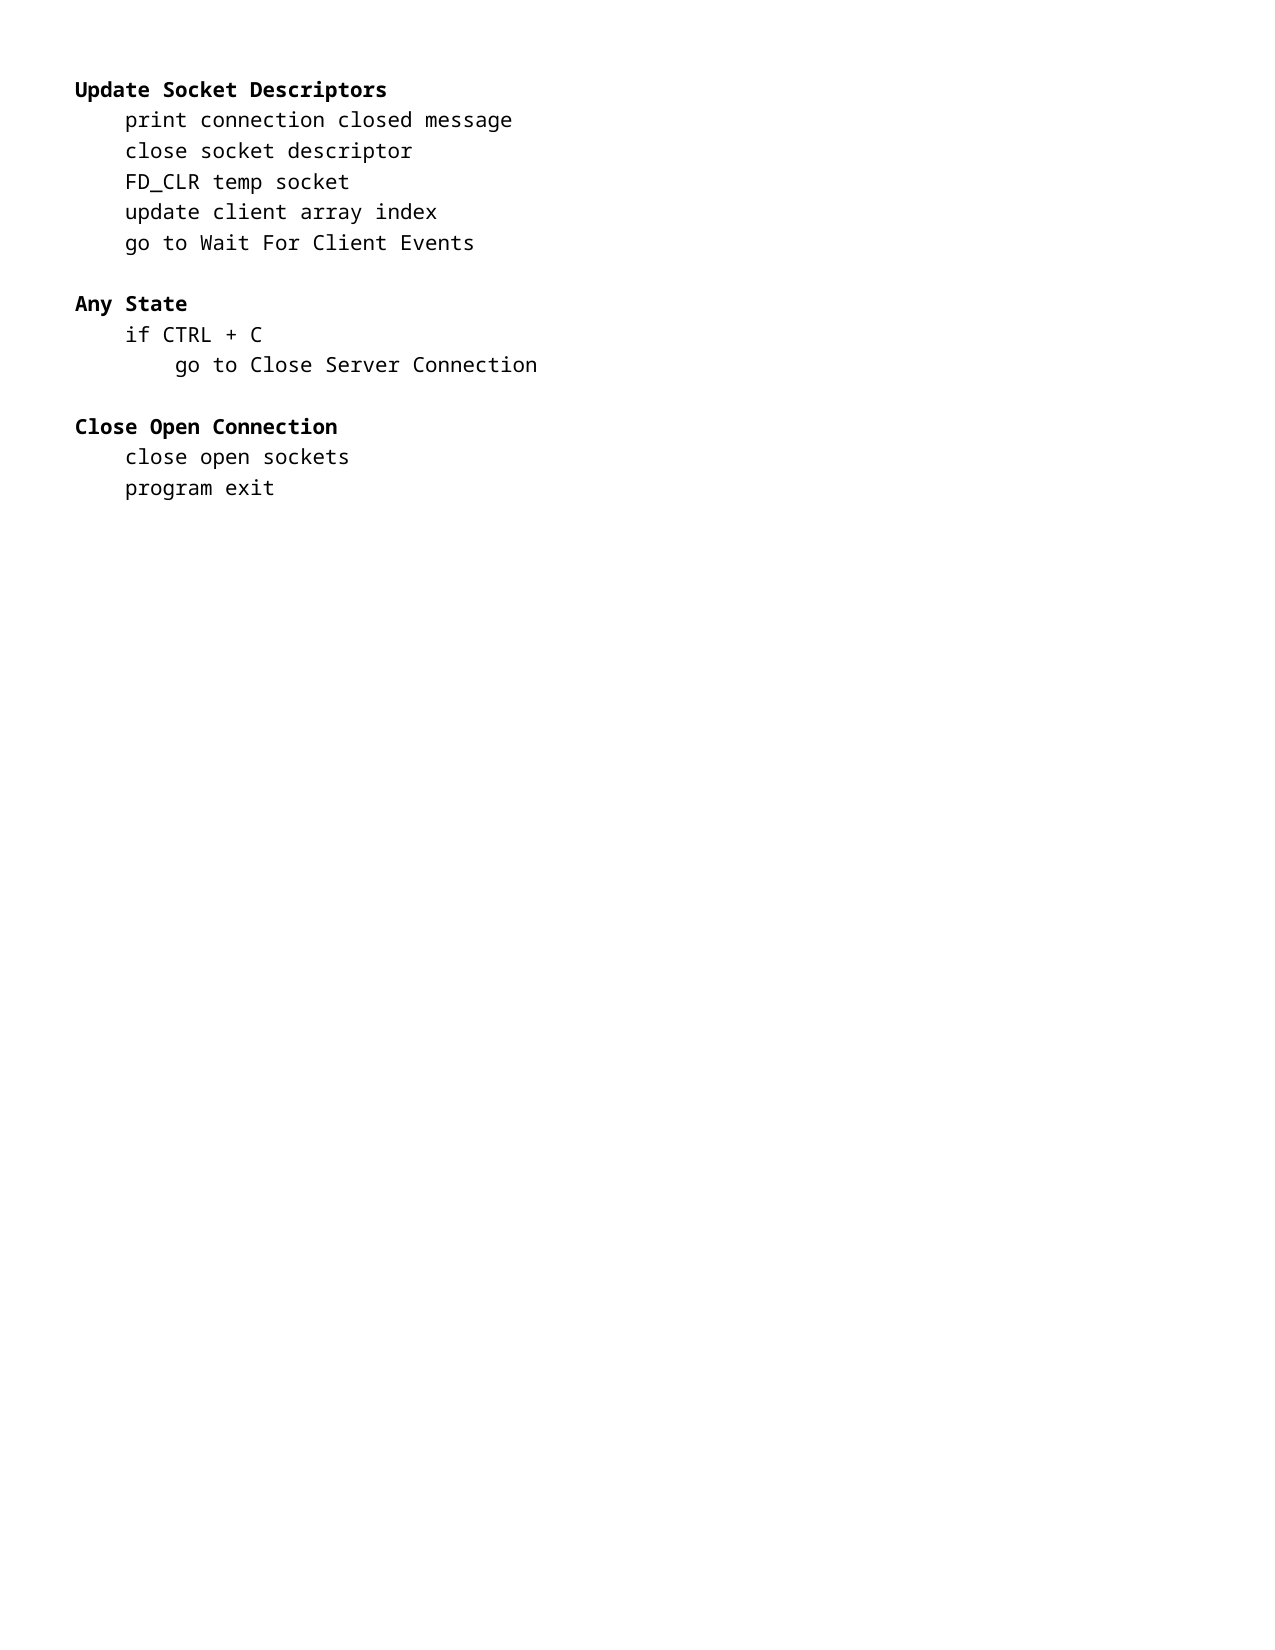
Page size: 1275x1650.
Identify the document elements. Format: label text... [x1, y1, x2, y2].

text close socket descriptor [75, 136, 1200, 165]
text go to Close Server Connection [75, 351, 1200, 379]
text Update Socket Descriptors [75, 75, 1200, 103]
text Close Open Connection [75, 412, 1200, 440]
text if CTRL + C [75, 320, 1200, 348]
text print connection closed message [75, 106, 1200, 134]
text FD_CLR temp socket [75, 167, 1200, 195]
text Any State [75, 289, 1200, 318]
text program exit [75, 473, 1200, 502]
text close open sockets [75, 442, 1200, 471]
text update client array index [75, 197, 1200, 226]
text go to Wait For Client Events [75, 228, 1200, 257]
